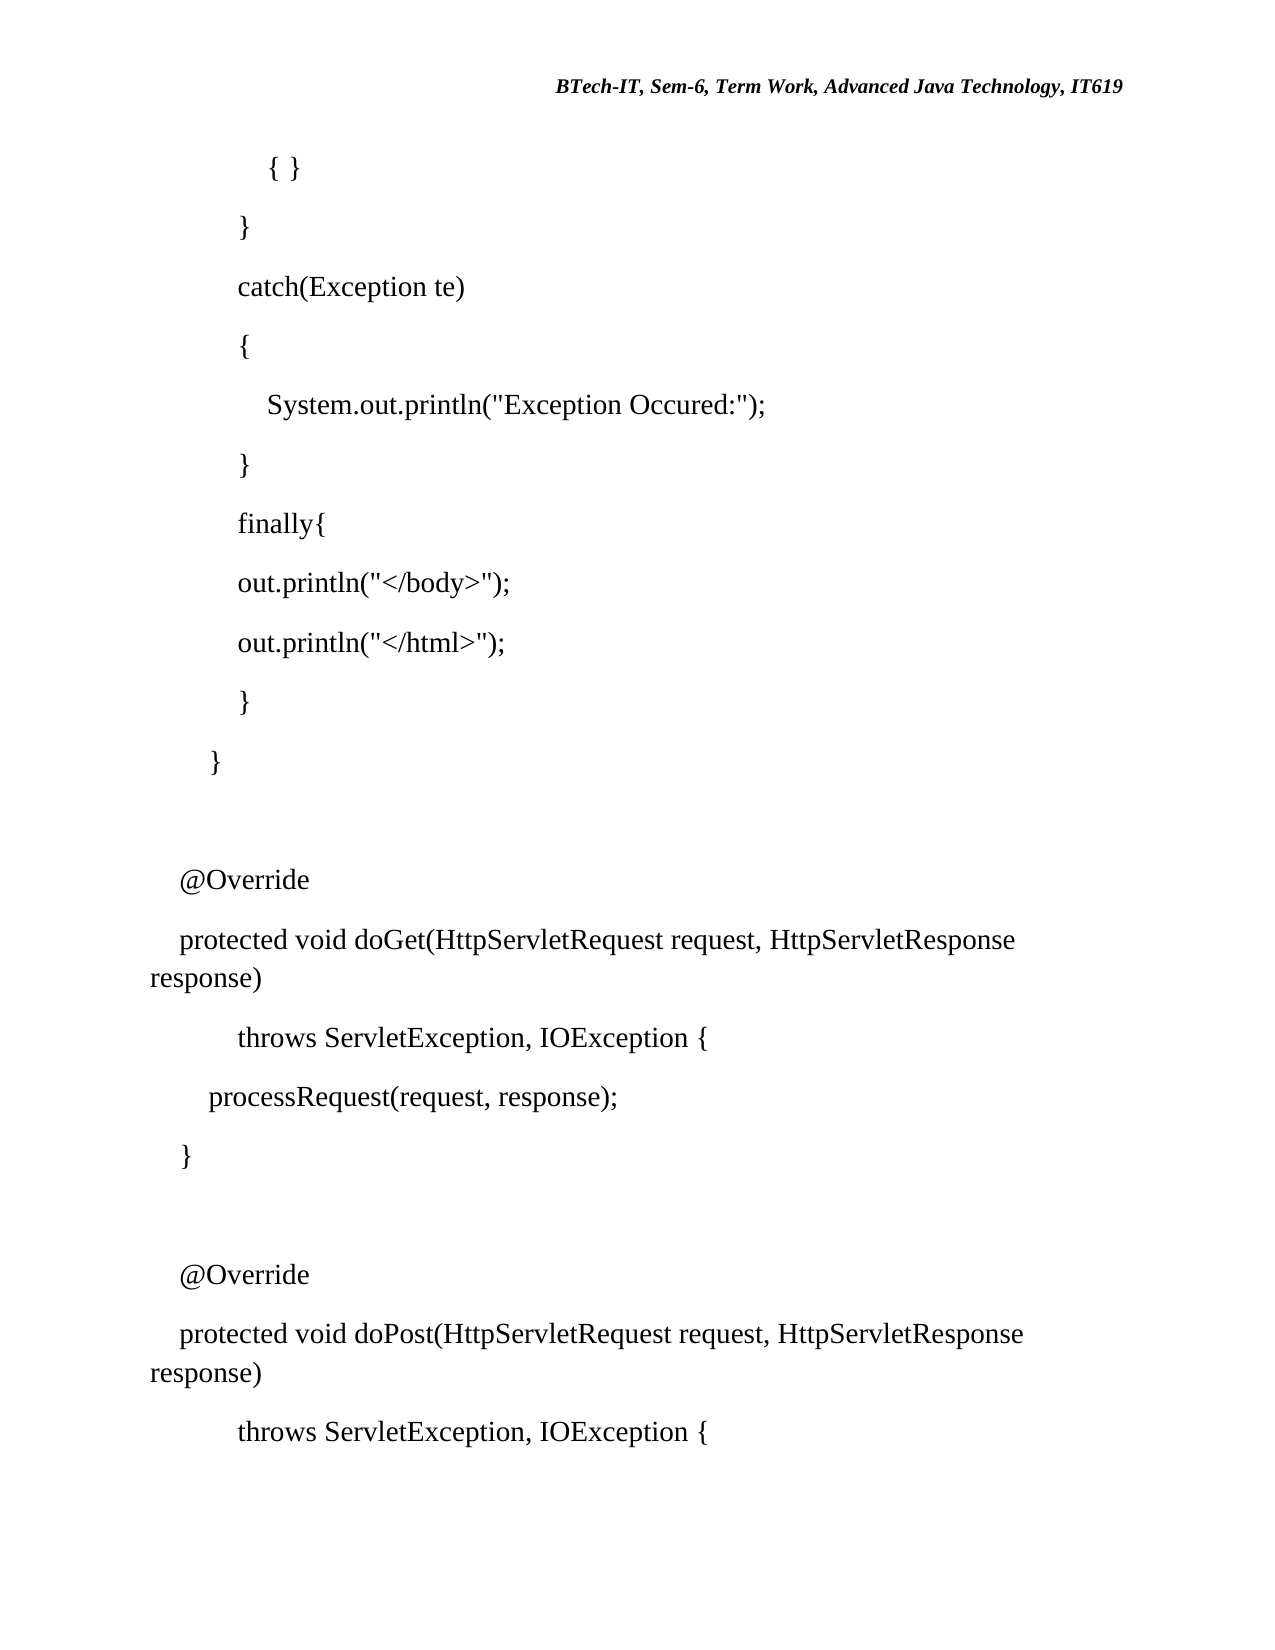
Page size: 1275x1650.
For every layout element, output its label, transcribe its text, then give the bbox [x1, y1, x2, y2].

text { } [150, 150, 1125, 183]
text @Override [150, 862, 1125, 896]
text { [150, 328, 1125, 362]
text @Override [150, 1257, 1125, 1291]
text } [150, 447, 1125, 480]
text } [150, 744, 1125, 777]
text throws ServletException, IOException { [150, 1020, 1125, 1053]
text processRequest(request, response); [150, 1079, 1125, 1113]
text protected void doPost(HttpServletRequest request, HttpServletResponse response) [150, 1317, 1125, 1389]
text out.println("</body>"); [150, 566, 1125, 599]
text } [150, 1138, 1125, 1172]
text System.out.println("Exception Occured:"); [150, 387, 1125, 421]
text } [150, 684, 1125, 718]
text throws ServletException, IOException { [150, 1414, 1125, 1448]
text finally{ [150, 506, 1125, 540]
text catch(Exception te) [150, 269, 1125, 302]
text out.println("</html>"); [150, 625, 1125, 658]
text protected void doGet(HttpServletRequest request, HttpServletResponse response) [150, 922, 1125, 994]
text } [150, 209, 1125, 243]
